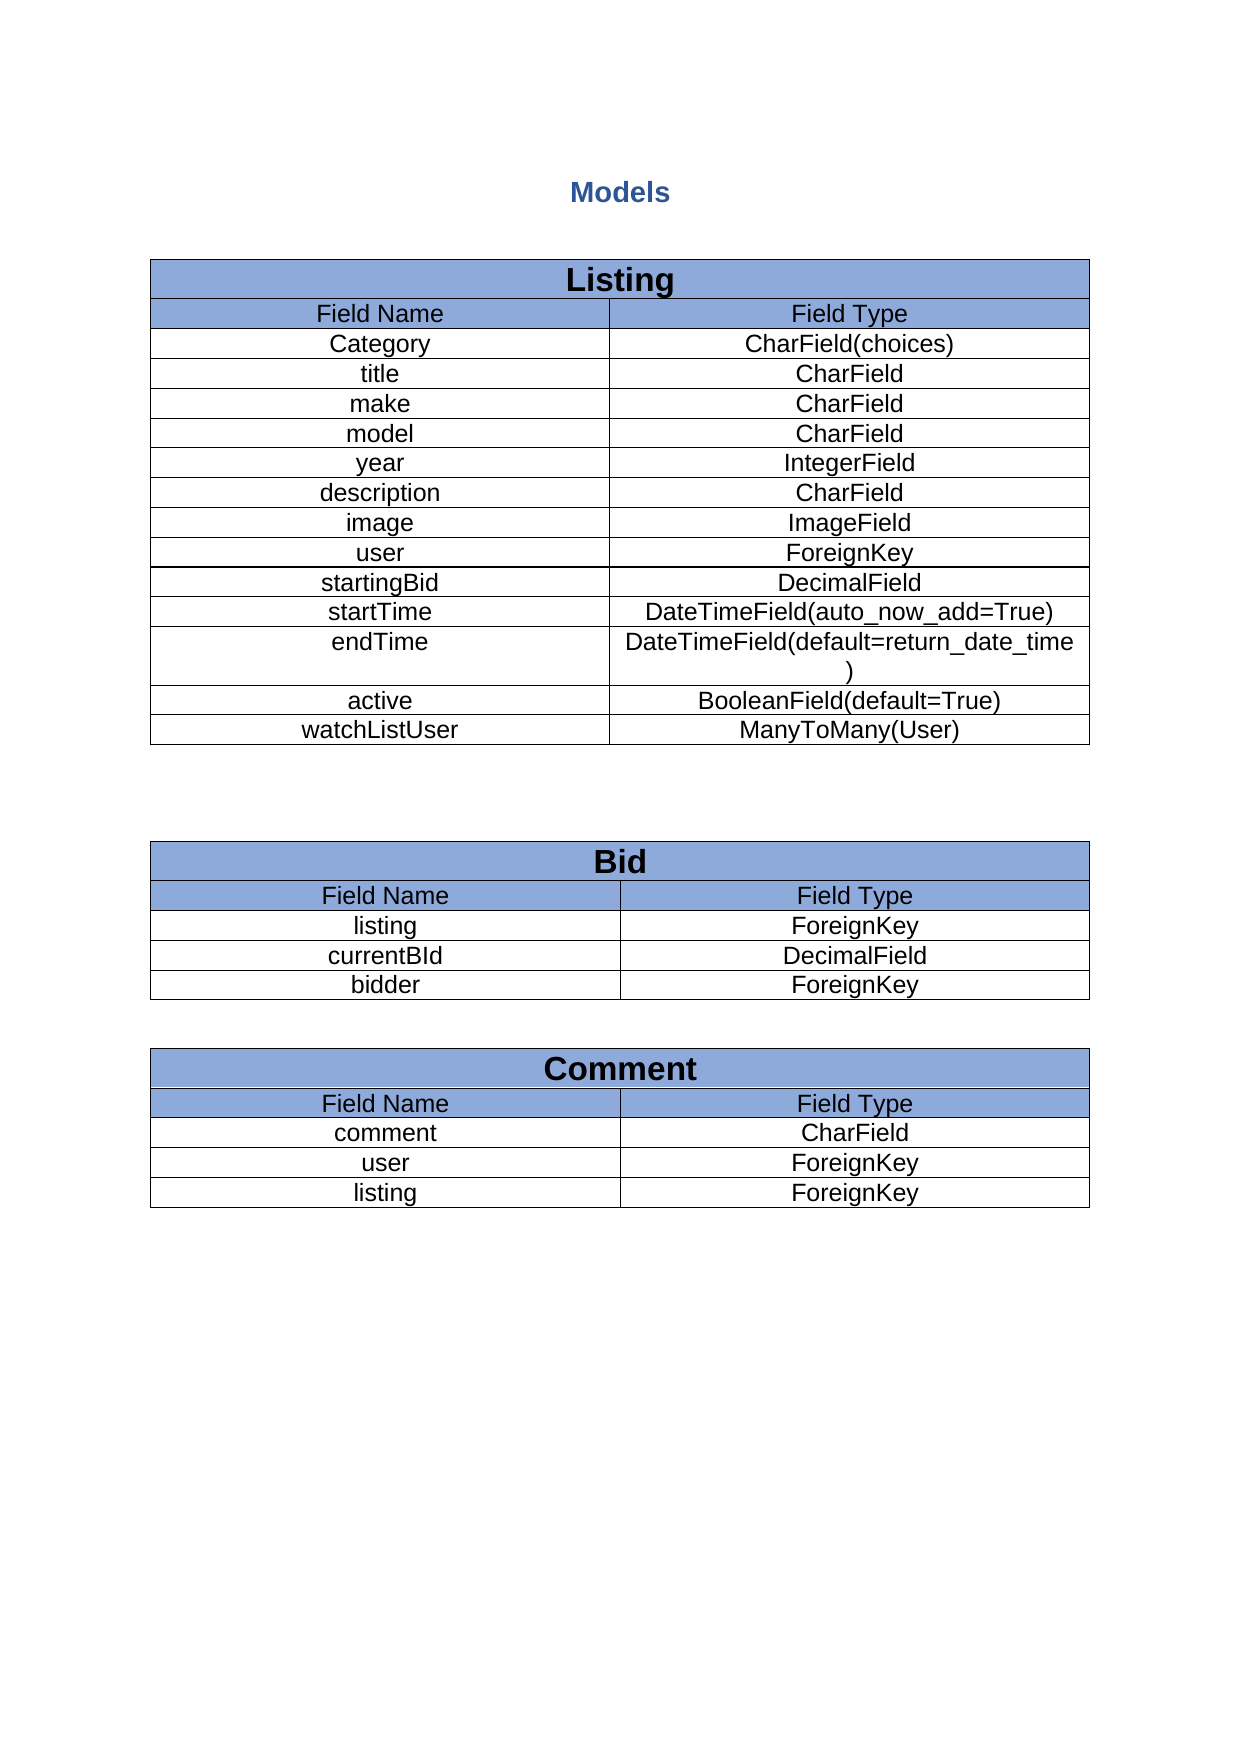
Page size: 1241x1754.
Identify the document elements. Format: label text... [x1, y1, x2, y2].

table_cell Field Type [621, 881, 1089, 910]
table_cell listing [151, 911, 620, 940]
table_cell listing [151, 1178, 620, 1207]
table_cell DateTimeField(default=return_date_time) [610, 627, 1089, 684]
table_cell BooleanField(default=True) [610, 686, 1089, 714]
table_cell bidder [151, 971, 620, 999]
table_cell make [151, 389, 609, 417]
table_cell CharField(choices) [610, 329, 1089, 358]
subtitle Models [150, 175, 1090, 208]
table_cell DateTimeField(auto_now_add=True) [610, 597, 1089, 626]
table_cell CharField [610, 478, 1089, 507]
table_cell Field Name [151, 299, 609, 328]
table_cell watchListUser [151, 715, 609, 744]
table_cell Field Name [151, 881, 620, 910]
table_cell startTime [151, 597, 609, 626]
table_cell description [151, 478, 609, 507]
table_cell active [151, 686, 609, 714]
table_cell model [151, 419, 609, 447]
table_cell ForeignKey [621, 1178, 1089, 1207]
table_cell ForeignKey [610, 538, 1089, 566]
table_cell Field Name [151, 1089, 620, 1117]
table_cell comment [151, 1118, 620, 1147]
table_cell year [151, 448, 609, 477]
table_cell currentBId [151, 941, 620, 969]
table_cell Field Type [610, 299, 1089, 328]
table_cell ForeignKey [621, 1148, 1089, 1177]
table_header Comment [151, 1049, 1089, 1087]
table_cell image [151, 508, 609, 537]
table_cell CharField [610, 419, 1089, 447]
table_cell DecimalField [621, 941, 1089, 969]
table_cell IntegerField [610, 448, 1089, 477]
table_cell user [151, 1148, 620, 1177]
table_cell CharField [610, 389, 1089, 417]
table_cell ImageField [610, 508, 1089, 537]
table_cell DecimalField [610, 568, 1089, 596]
table_cell startingBid [151, 568, 609, 596]
table_cell ForeignKey [621, 971, 1089, 999]
table_cell user [151, 538, 609, 566]
table_cell title [151, 359, 609, 388]
table_cell ForeignKey [621, 911, 1089, 940]
table_cell endTime [151, 627, 609, 684]
table_cell Field Type [621, 1089, 1089, 1117]
table_cell CharField [621, 1118, 1089, 1147]
table_cell Category [151, 329, 609, 358]
table_header Listing [151, 260, 1089, 298]
table_header Bid [151, 842, 1089, 880]
table_cell CharField [610, 359, 1089, 388]
table_cell ManyToMany(User) [610, 715, 1089, 744]
